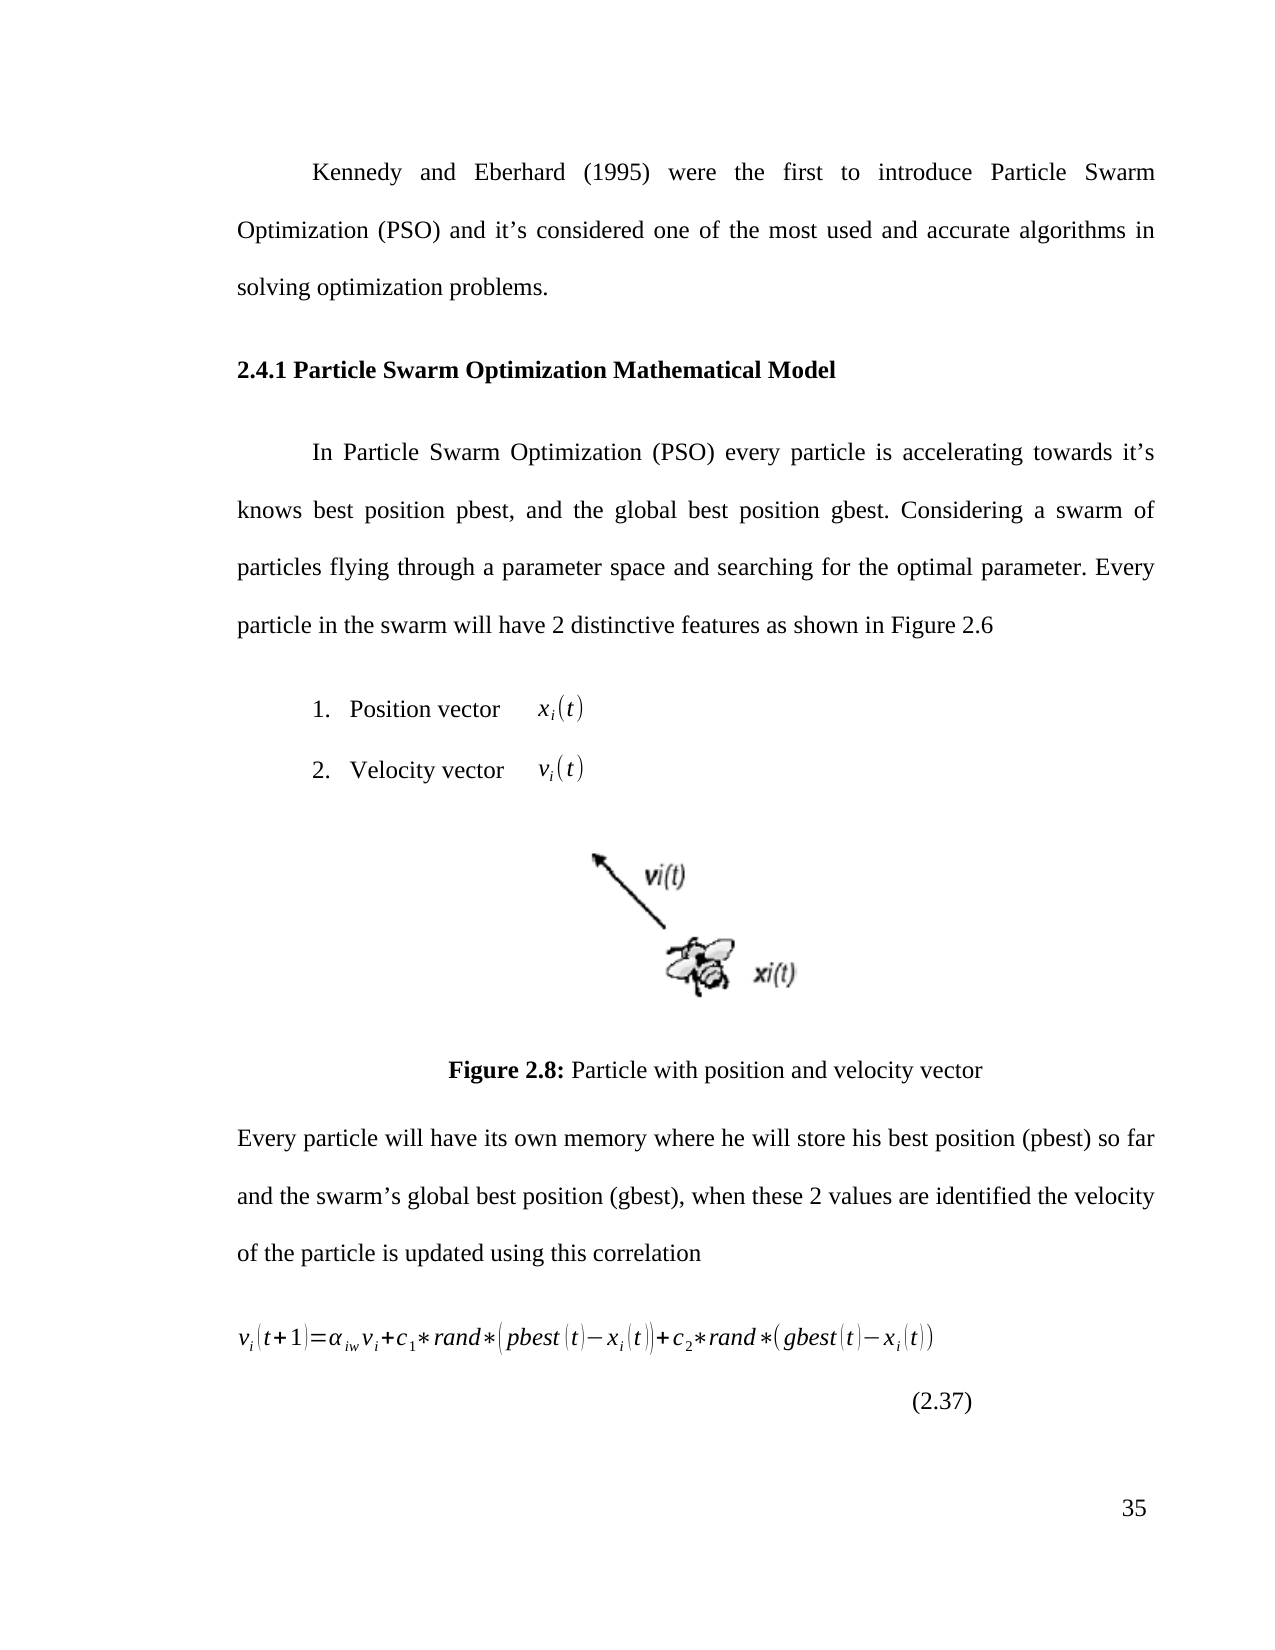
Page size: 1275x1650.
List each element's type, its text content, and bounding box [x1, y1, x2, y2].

list Velocity vector [312, 753, 1156, 785]
list Position vector [312, 692, 1156, 724]
text Every particle will have its own memory where he will store his best position (pbest) so far and the swarm’s global best position (gbest), when these 2 values are identified the velocity of the particle is updated using this correlation [237, 1123, 1156, 1267]
text Figure 2.8: Particle with position and velocity vector [237, 1055, 1156, 1084]
text Kennedy and Eberhard (1995) were the first to introduce Particle Swarm Optimization (PSO) and it’s considered one of the most used and accurate algorithms in solving optimization problems. [237, 157, 1156, 301]
text In Particle Swarm Optimization (PSO) every particle is accelerating towards it’s knows best position pbest, and the global best position gbest. Considering a swarm of particles flying through a parameter space and searching for the optimal parameter. Every particle in the swarm will have 2 distinctive features as shown in Figure 2.6 [237, 437, 1156, 639]
text (2.37) [237, 1321, 1156, 1414]
text 2.4.1 Particle Swarm Optimization Mathematical Model [237, 355, 1156, 384]
picture [572, 838, 821, 1002]
